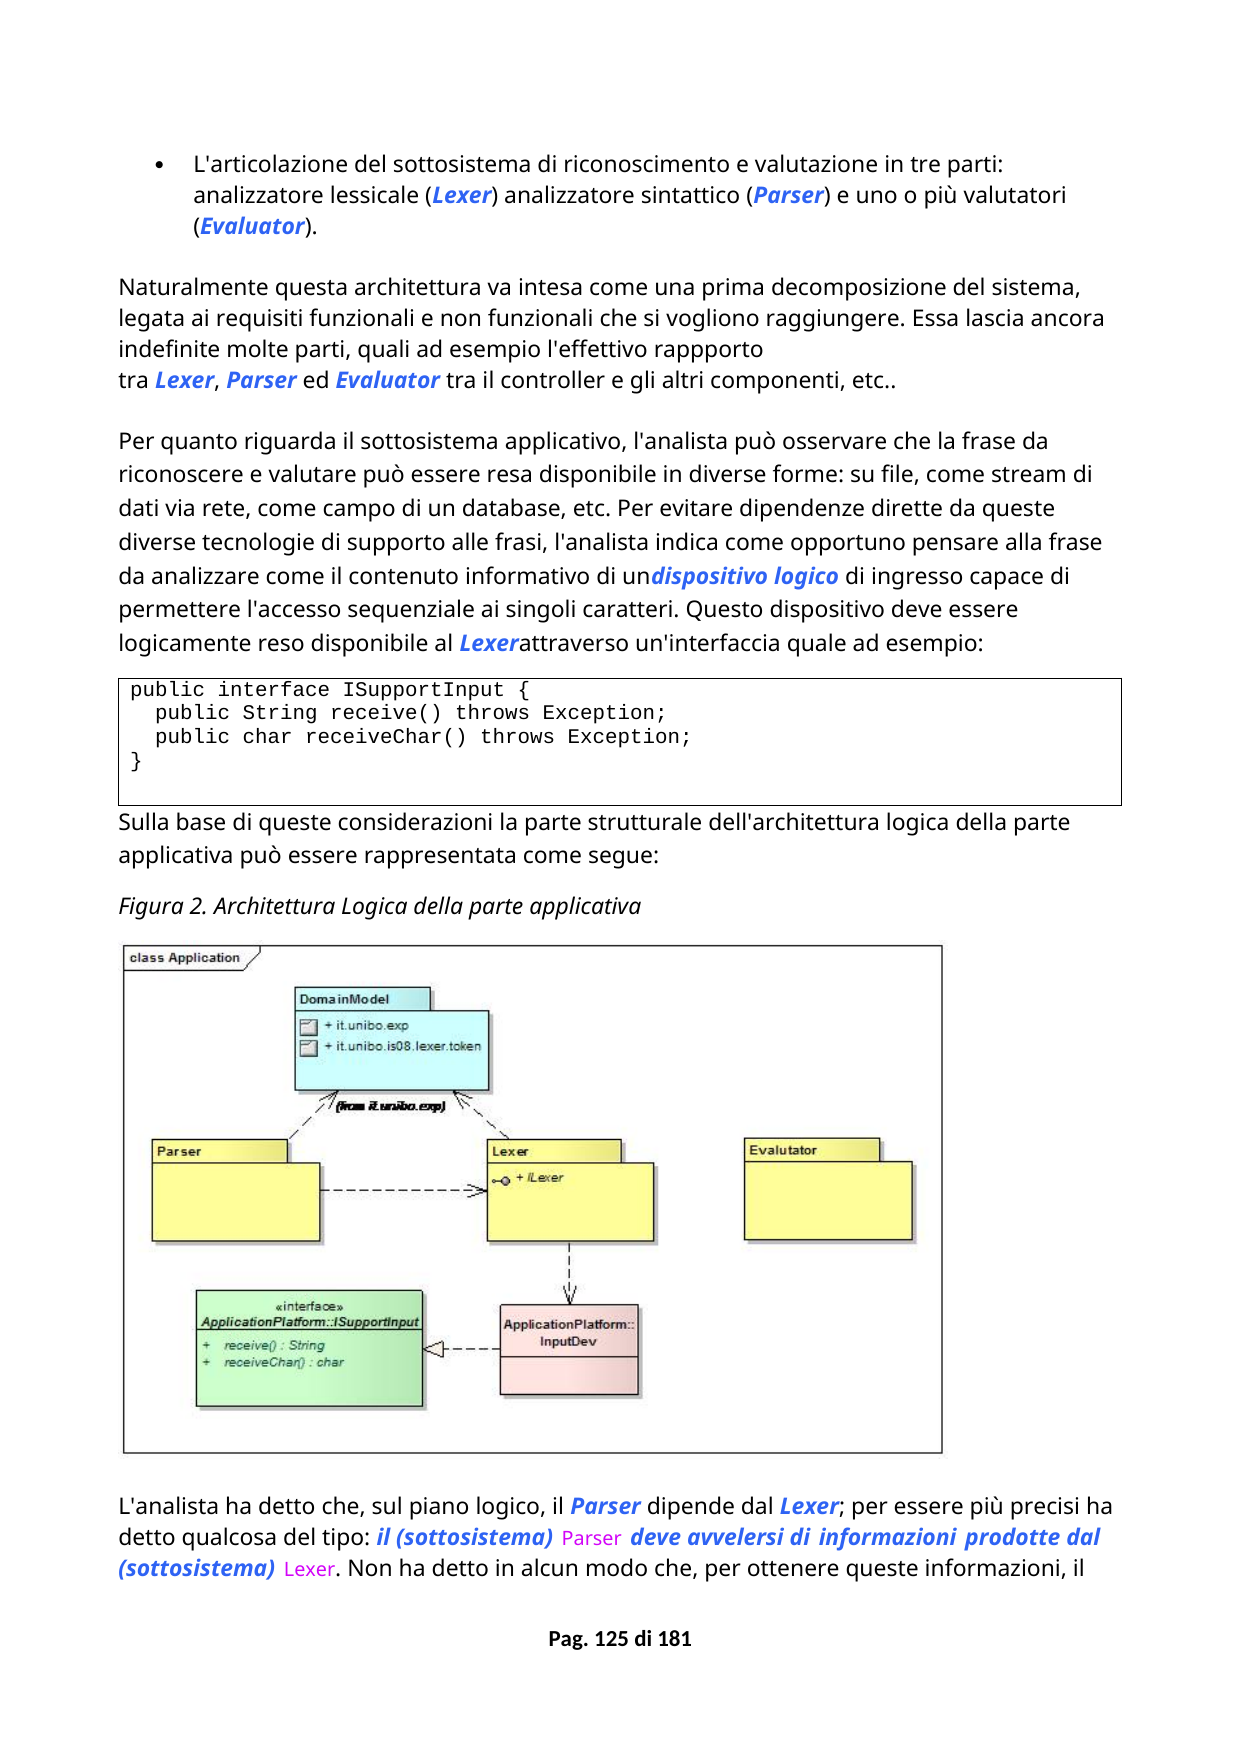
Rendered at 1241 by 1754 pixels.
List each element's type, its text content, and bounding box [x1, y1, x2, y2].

text Naturalmente questa architettura va intesa come una prima decomposizione del sistema, legata ai requisiti funzionali e non funzionali che si vogliono raggiungere. Essa lascia ancora indefinite molte parti, quali ad esempio l'effettivo rappporto tra Lexer, Parser ed Evaluator tra il controller e gli altri componenti, etc.. [118, 271, 1122, 396]
text Per quanto riguarda il sottosistema applicativo, l'analista può osservare che la frase da riconoscere e valutare può essere resa disponibile in diverse forme: su file, come stream di dati via rete, come campo di un database, etc. Per evitare dipendenze dirette da queste diverse tecnologie di supporto alle frasi, l'analista indica come opportuno pensare alla frase da analizzare come il contenuto informativo di undispositivo logico di ingresso capace di permettere l'accesso sequenziale ai singoli caratteri. Questo dispositivo deve essere logicamente reso disponibile al Lexerattraverso un'interfaccia quale ad esempio: [118, 425, 1122, 658]
table_header public interface ISupportInput { public String receive() throws Exception; public char receiveChar() throws Exception; } [119, 679, 1121, 804]
text Sulla base di queste considerazioni la parte strutturale dell'architettura logica della parte applicativa può essere rappresentata come segue: [118, 806, 1122, 871]
picture [118, 940, 948, 1459]
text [118, 1490, 1122, 1583]
text Figura 2. Architettura Logica della parte applicativa [118, 890, 1122, 921]
list L'articolazione del sottosistema di riconoscimento e valutazione in tre parti: analizzatore lessicale (Lexer) analizzatore sintattico (Parser) e uno o più valutatori (Evaluator). [156, 148, 1122, 241]
